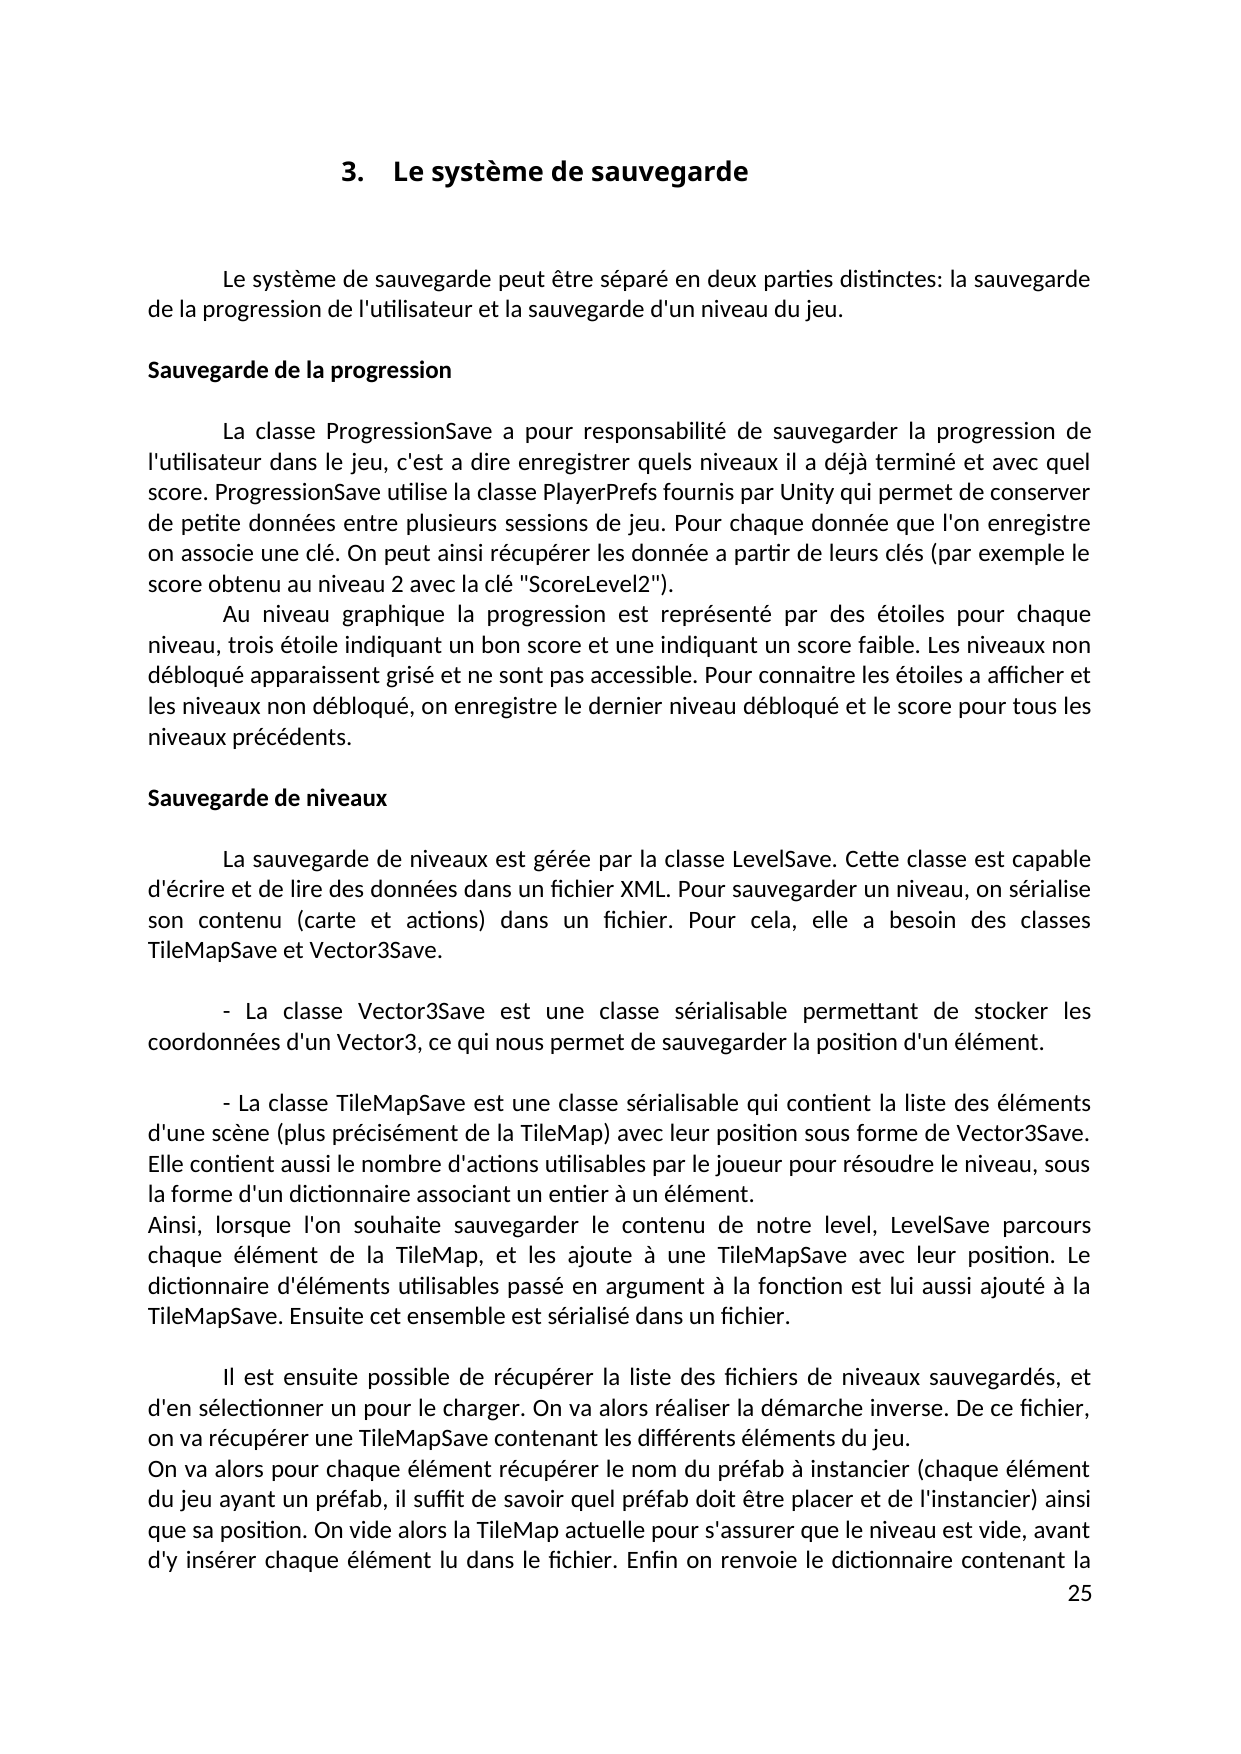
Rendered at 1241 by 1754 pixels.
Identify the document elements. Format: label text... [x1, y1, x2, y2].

text Au niveau graphique la progression est représenté par des étoiles pour chaque niveau, trois étoile indiquant un bon score et une indiquant un score faible. Les niveaux non débloqué apparaissent grisé et ne sont pas accessible. Pour connaitre les étoiles a afficher et les niveaux non débloqué, on enregistre le dernier niveau débloqué et le score pour tous les niveaux précédents. [148, 598, 1092, 751]
text La sauvegarde de niveaux est gérée par la classe LevelSave. Cette classe est capable d'écrire et de lire des données dans un fichier XML. Pour sauvegarder un niveau, on sérialise son contenu (carte et actions) dans un fichier. Pour cela, elle a besoin des classes TileMapSave et Vector3Save. [148, 843, 1092, 965]
list Le système de sauvegarde [341, 152, 1092, 189]
text - La classe TileMapSave est une classe sérialisable qui contient la liste des éléments d'une scène (plus précisément de la TileMap) avec leur position sous forme de Vector3Save. Elle contient aussi le nombre d'actions utilisables par le joueur pour résoudre le niveau, sous la forme d'un dictionnaire associant un entier à un élément. [148, 1087, 1092, 1209]
text Sauvegarde de niveaux [148, 782, 1092, 812]
text Sauvegarde de la progression [148, 354, 1092, 385]
text - La classe Vector3Save est une classe sérialisable permettant de stocker les coordonnées d'un Vector3, ce qui nous permet de sauvegarder la position d'un élément. [148, 995, 1092, 1056]
